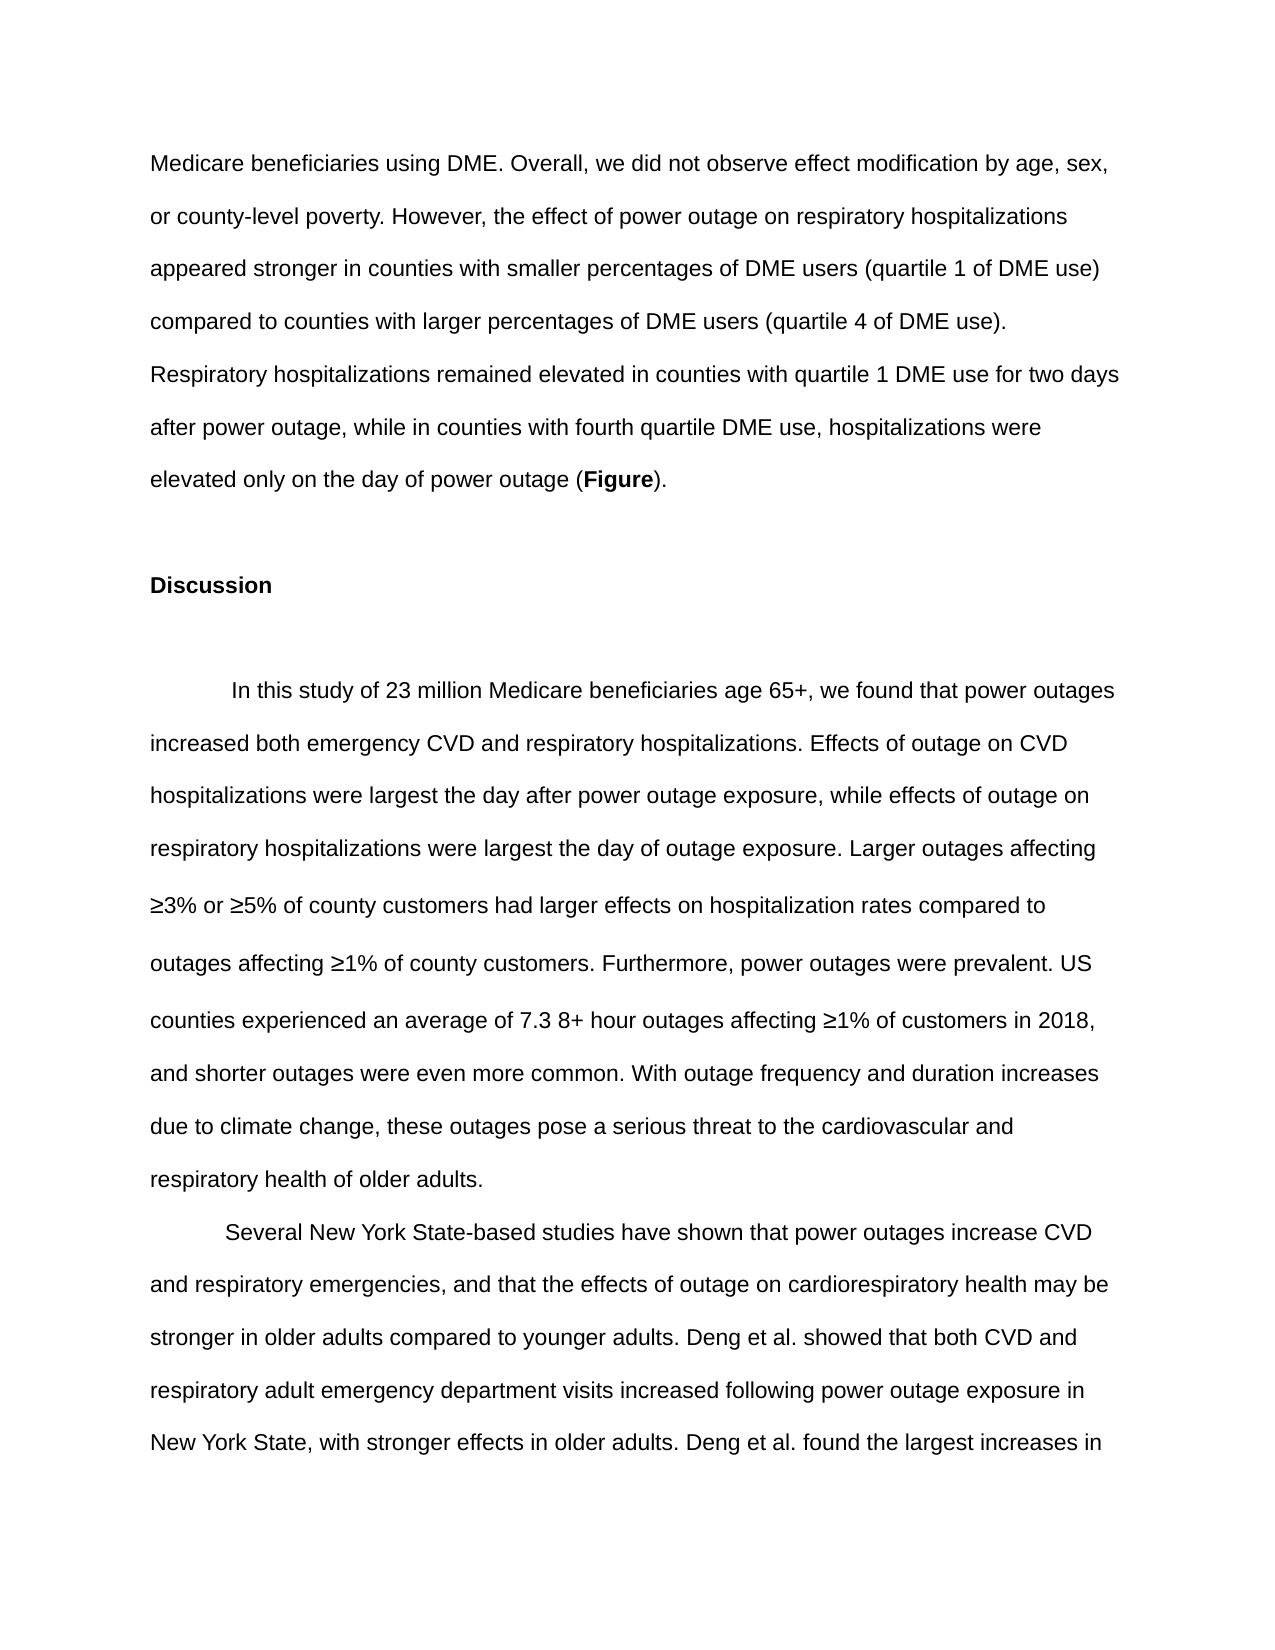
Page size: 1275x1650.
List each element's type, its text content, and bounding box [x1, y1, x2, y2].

text Discussion [150, 572, 1125, 598]
text In this study of 23 million Medicare beneficiaries age 65+, we found that power outages increased both emergency CVD and respiratory hospitalizations. Effects of outage on CVD hospitalizations were largest the day after power outage exposure, while effects of outage on respiratory hospitalizations were largest the day of outage exposure. Larger outages affecting ≥3% or ≥5% of county customers had larger effects on hospitalization rates compared to outages affecting ≥1% of county customers. Furthermore, power outages were prevalent. US counties experienced an average of 7.3 8+ hour outages affecting ≥1% of customers in 2018, and shorter outages were even more common. With outage frequency and duration increases due to climate change, these outages pose a serious threat to the cardiovascular and respiratory health of older adults. [150, 677, 1125, 1192]
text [150, 150, 1125, 493]
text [150, 1218, 1125, 1456]
